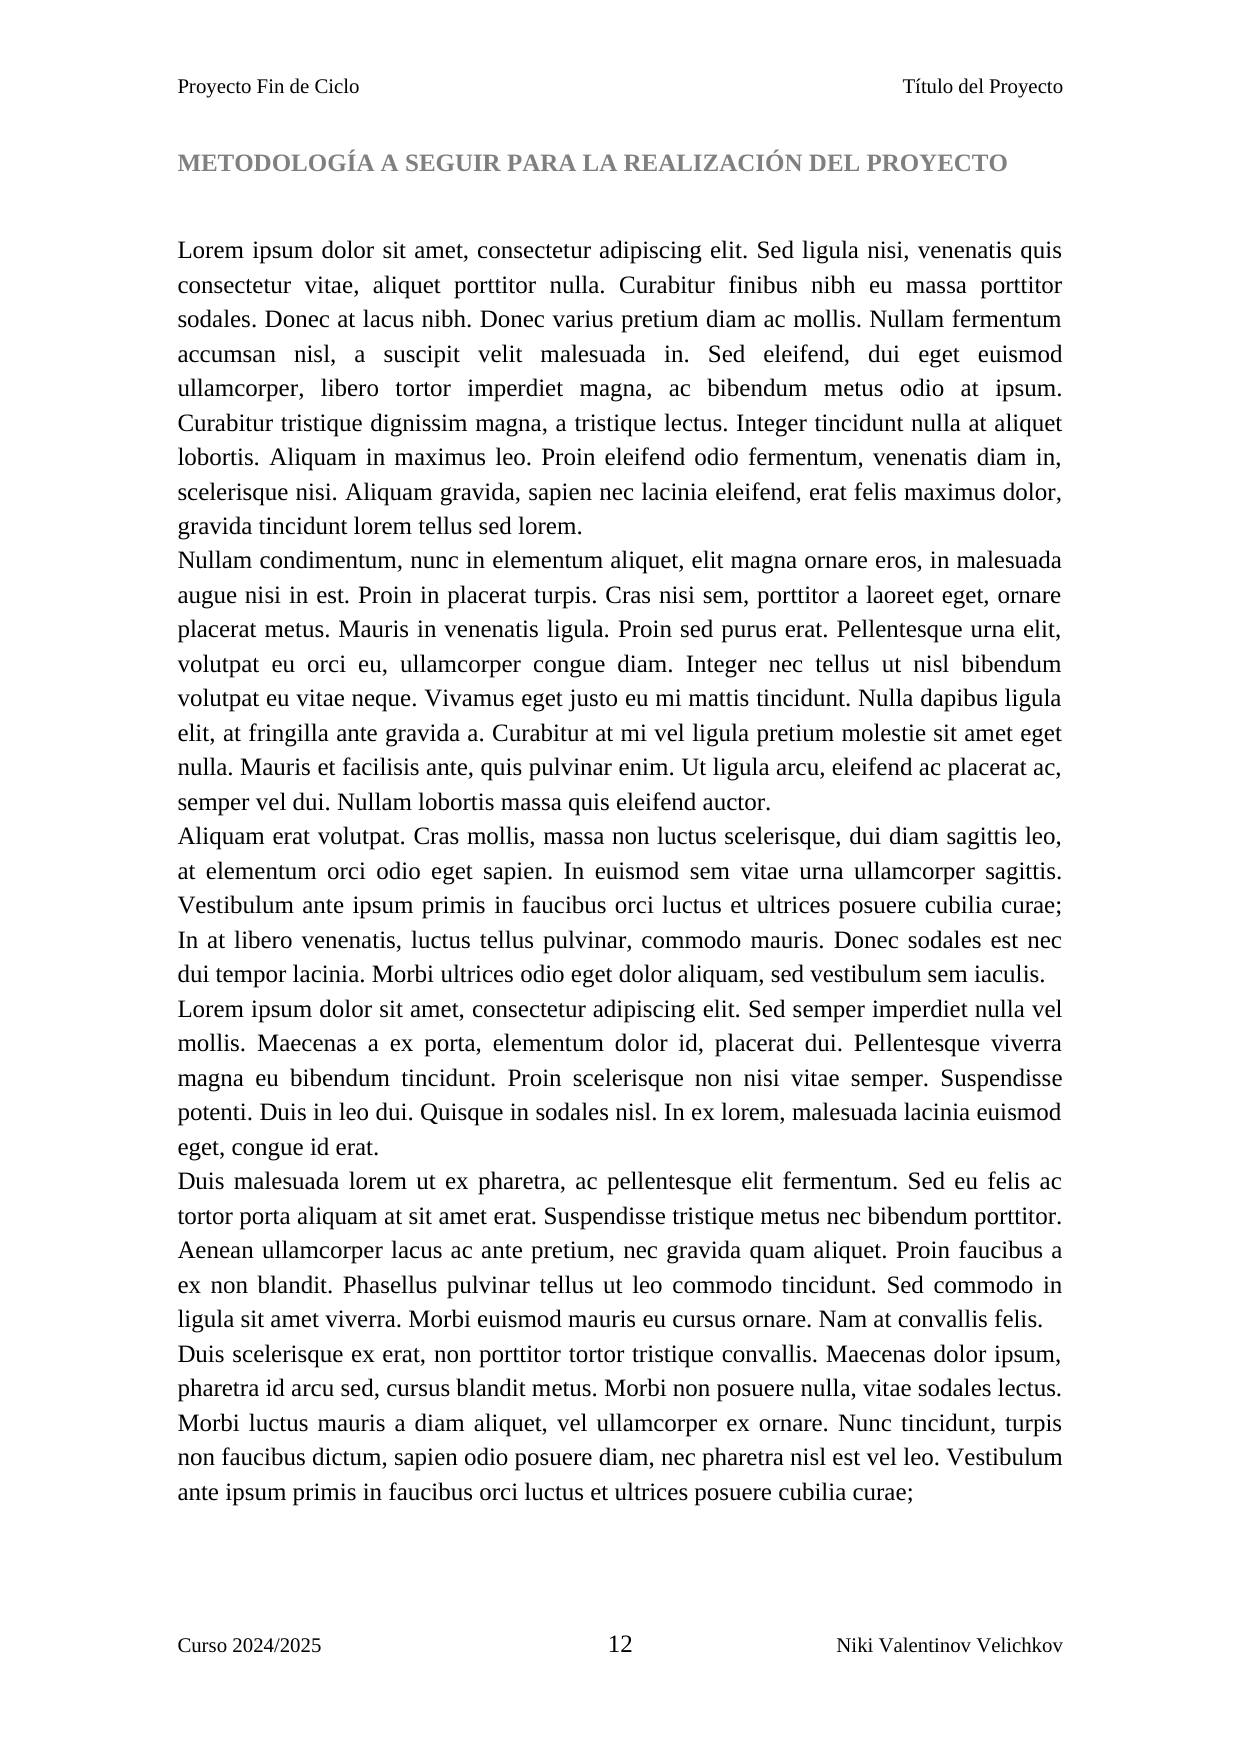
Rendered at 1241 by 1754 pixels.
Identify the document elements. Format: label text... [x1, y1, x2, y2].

text Aliquam erat volutpat. Cras mollis, massa non luctus scelerisque, dui diam sagittis leo, at elementum orci odio eget sapien. In euismod sem vitae urna ullamcorper sagittis. Vestibulum ante ipsum primis in faucibus orci luctus et ultrices posuere cubilia curae; In at libero venenatis, luctus tellus pulvinar, commodo mauris. Donec sodales est nec dui tempor lacinia. Morbi ultrices odio eget dolor aliquam, sed vestibulum sem iaculis. [177, 821, 1063, 988]
text Duis scelerisque ex erat, non porttitor tortor tristique convallis. Maecenas dolor ipsum, pharetra id arcu sed, cursus blandit metus. Morbi non posuere nulla, vitae sodales lectus. Morbi luctus mauris a diam aliquet, vel ullamcorper ex ornare. Nunc tincidunt, turpis non faucibus dictum, sapien odio posuere diam, nec pharetra nisl est vel leo. Vestibulum ante ipsum primis in faucibus orci luctus et ultrices posuere cubilia curae; [177, 1339, 1063, 1505]
text Nullam condimentum, nunc in elementum aliquet, elit magna ornare eros, in malesuada augue nisi in est. Proin in placerat turpis. Cras nisi sem, porttitor a laoreet eget, ornare placerat metus. Mauris in venenatis ligula. Proin sed purus erat. Pellentesque urna elit, volutpat eu orci eu, ullamcorper congue diam. Integer nec tellus ut nisl bibendum volutpat eu vitae neque. Vivamus eget justo eu mi mattis tincidunt. Nulla dapibus ligula elit, at fringilla ante gravida a. Curabitur at mi vel ligula pretium molestie sit amet eget nulla. Mauris et facilisis ante, quis pulvinar enim. Ut ligula arcu, eleifend ac placerat ac, semper vel dui. Nullam lobortis massa quis eleifend auctor. [177, 546, 1063, 816]
text Lorem ipsum dolor sit amet, consectetur adipiscing elit. Sed ligula nisi, venenatis quis consectetur vitae, aliquet porttitor nulla. Curabitur finibus nibh eu massa porttitor sodales. Donec at lacus nibh. Donec varius pretium diam ac mollis. Nullam fermentum accumsan nisl, a suscipit velit malesuada in. Sed eleifend, dui eget euismod ullamcorper, libero tortor imperdiet magna, ac bibendum metus odio at ipsum. Curabitur tristique dignissim magna, a tristique lectus. Integer tincidunt nulla at aliquet lobortis. Aliquam in maximus leo. Proin eleifend odio fermentum, venenatis diam in, scelerisque nisi. Aliquam gravida, sapien nec lacinia eleifend, erat felis maximus dolor, gravida tincidunt lorem tellus sed lorem. [177, 235, 1063, 540]
text Lorem ipsum dolor sit amet, consectetur adipiscing elit. Sed semper imperdiet nulla vel mollis. Maecenas a ex porta, elementum dolor id, placerat dui. Pellentesque viverra magna eu bibendum tincidunt. Proin scelerisque non nisi vitae semper. Suspendisse potenti. Duis in leo dui. Quisque in sodales nisl. In ex lorem, malesuada lacinia euismod eget, congue id erat. [177, 994, 1063, 1161]
text Duis malesuada lorem ut ex pharetra, ac pellentesque elit fermentum. Sed eu felis ac tortor porta aliquam at sit amet erat. Suspendisse tristique metus nec bibendum porttitor. Aenean ullamcorper lacus ac ante pretium, nec gravida quam aliquet. Proin faucibus a ex non blandit. Phasellus pulvinar tellus ut leo commodo tincidunt. Sed commodo in ligula sit amet viverra. Morbi euismod mauris eu cursus ornare. Nam at convallis felis. [177, 1166, 1063, 1333]
subtitle METODOLOGÍA A SEGUIR PARA LA REALIZACIÓN DEL PROYECTO [177, 148, 1063, 176]
